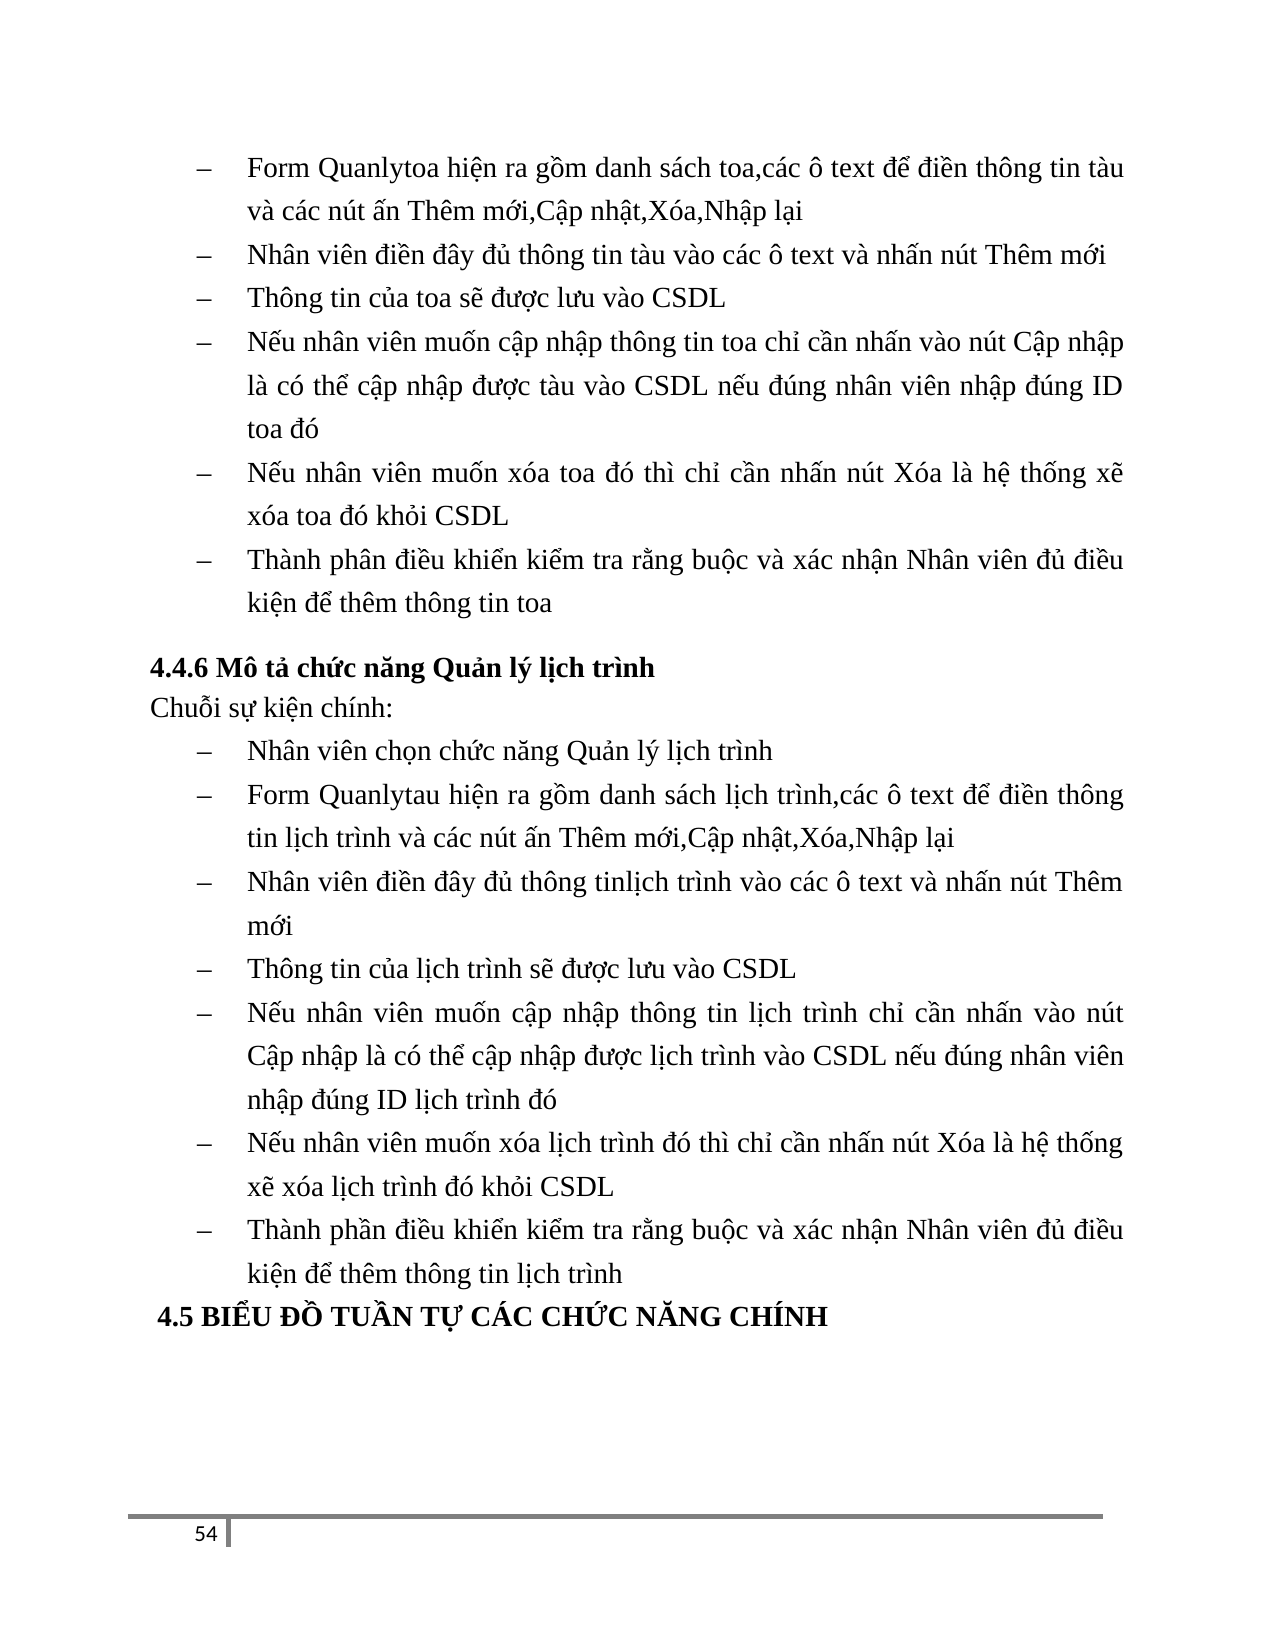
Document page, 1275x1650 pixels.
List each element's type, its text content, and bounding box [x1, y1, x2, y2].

list Nếu nhân viên muốn cập nhập thông tin lịch trình chỉ cần nhấn vào nút Cập nhập là có thể cập nhập được lịch trình vào CSDL nếu đúng nhân viên nhập đúng ID lịch trình đó [197, 995, 1125, 1115]
list Thông tin của lịch trình sẽ được lưu vào CSDL [197, 951, 1125, 985]
text 4.5 BIỂU ĐỒ TUẦN TỰ CÁC CHỨC NĂNG CHÍNH [156, 1299, 1125, 1333]
list Form Quanlytoa hiện ra gồm danh sách toa,các ô text để điền thông tin tàu và các nút ấn Thêm mới,Cập nhật,Xóa,Nhập lại [197, 150, 1125, 227]
list Nhân viên điền đây đủ thông tinlịch trình vào các ô text và nhấn nút Thêm mới [197, 864, 1125, 941]
list Thành phần điều khiển kiểm tra rằng buộc và xác nhận Nhân viên đủ điều kiện để thêm thông tin lịch trình [197, 1212, 1125, 1289]
list Nếu nhân viên muốn xóa lịch trình đó thì chỉ cần nhấn nút Xóa là hệ thống xẽ xóa lịch trình đó khỏi CSDL [197, 1125, 1125, 1202]
text Chuỗi sự kiện chính: [150, 690, 1125, 723]
list Nếu nhân viên muốn xóa toa đó thì chỉ cần nhấn nút Xóa là hệ thống xẽ xóa toa đó khỏi CSDL [197, 455, 1125, 532]
list Nếu nhân viên muốn cập nhập thông tin toa chỉ cần nhấn vào nút Cập nhập là có thể cập nhập được tàu vào CSDL nếu đúng nhân viên nhập đúng ID toa đó [197, 324, 1125, 445]
list Thành phân điều khiển kiểm tra rằng buộc và xác nhận Nhân viên đủ điều kiện để thêm thông tin toa [197, 542, 1125, 619]
list Thông tin của toa sẽ được lưu vào CSDL [197, 281, 1125, 314]
list Nhân viên điền đây đủ thông tin tàu vào các ô text và nhấn nút Thêm mới [197, 237, 1125, 271]
list Form Quanlytau hiện ra gồm danh sách lịch trình,các ô text để điền thông tin lịch trình và các nút ấn Thêm mới,Cập nhật,Xóa,Nhập lại [197, 777, 1125, 854]
subtitle 4.4.6 Mô tả chức năng Quản lý lịch trình [150, 650, 1125, 683]
list Nhân viên chọn chức năng Quản lý lịch trình [197, 733, 1125, 767]
